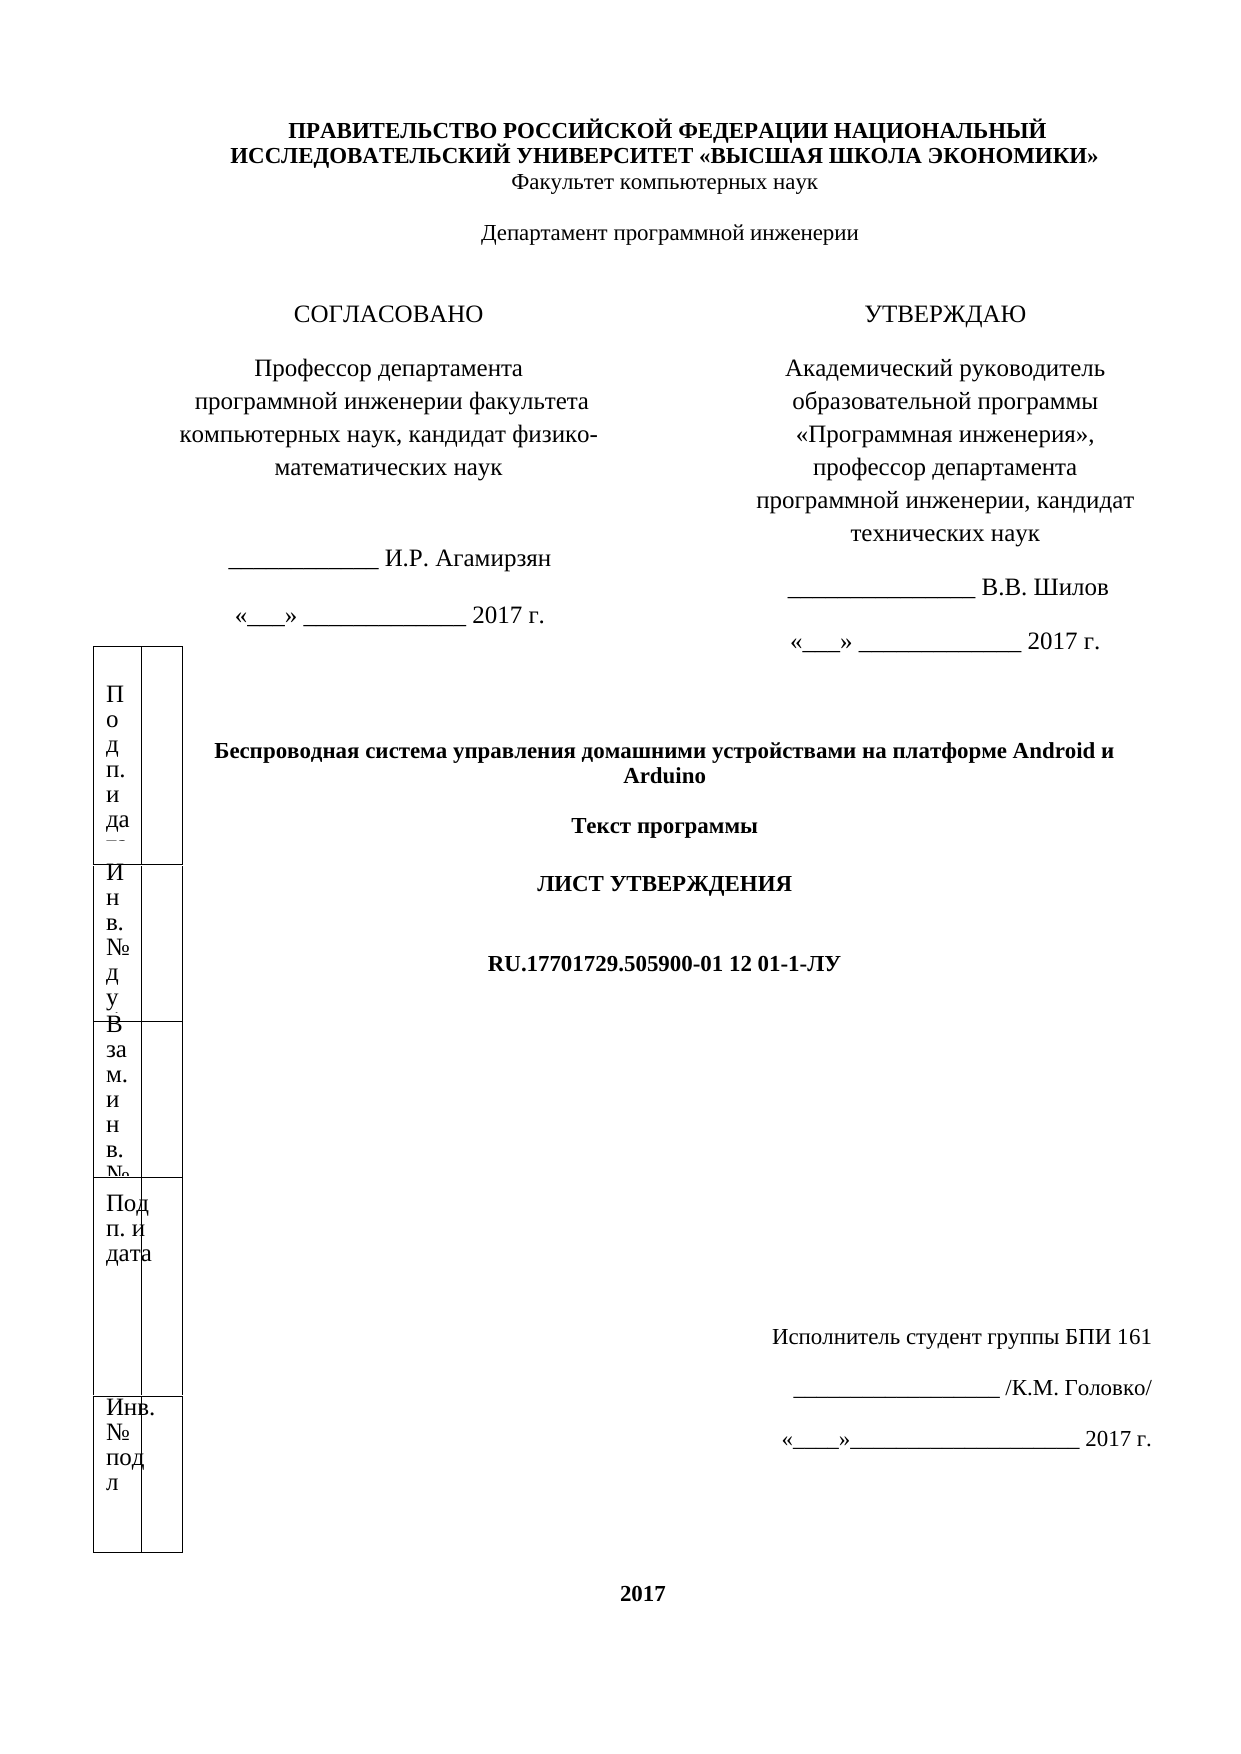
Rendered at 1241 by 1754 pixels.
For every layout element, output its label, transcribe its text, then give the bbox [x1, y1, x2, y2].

text ____________ И.Р. Агамирзян [177, 543, 602, 572]
text ЛИСТ УТВЕРЖДЕНИЯ [183, 870, 1152, 897]
text Факультет компьютерных наук [177, 168, 1152, 194]
text Текст программы [183, 814, 1152, 839]
text «___» _____________ 2017 г. [177, 601, 602, 629]
text УТВЕРЖДАЮ [738, 299, 1152, 328]
text Департамент программной инженерии [177, 219, 1152, 246]
text программной инженерии факультета компьютерных наук, кандидат физико-математических наук [177, 386, 600, 481]
text СОГЛАСОВАНО [177, 299, 600, 328]
text _______________ В.В. Шилов [738, 572, 1152, 601]
text Академический руководитель образовательной программы «Программная инженерия», профессор департамента программной инженерии, кандидат технических наук [738, 353, 1152, 547]
text 2017 [546, 1580, 1154, 1606]
text Исполнитель студент группы БПИ 161 [183, 1323, 1152, 1349]
text Профессор департамента [177, 353, 600, 382]
text «____»____________________ 2017 г. [183, 1425, 1152, 1451]
text «___» _____________ 2017 г. [738, 626, 1152, 654]
text Беспроводная система управления домашними устройствами на платформе Android и Arduino [183, 739, 1152, 789]
text RU.17701729.505900-01 12 01-1-ЛУ [183, 950, 1152, 977]
text ПРАВИТЕЛЬСТВО РОССИЙСКОЙ ФЕДЕРАЦИИ НАЦИОНАЛЬНЫЙ ИССЛЕДОВАТЕЛЬСКИЙ УНИВЕРСИТЕТ «ВЫСШАЯ ШКОЛА ЭКОНОМИКИ» [177, 118, 1152, 168]
text __________________ /К.М. Головко/ [183, 1374, 1152, 1400]
